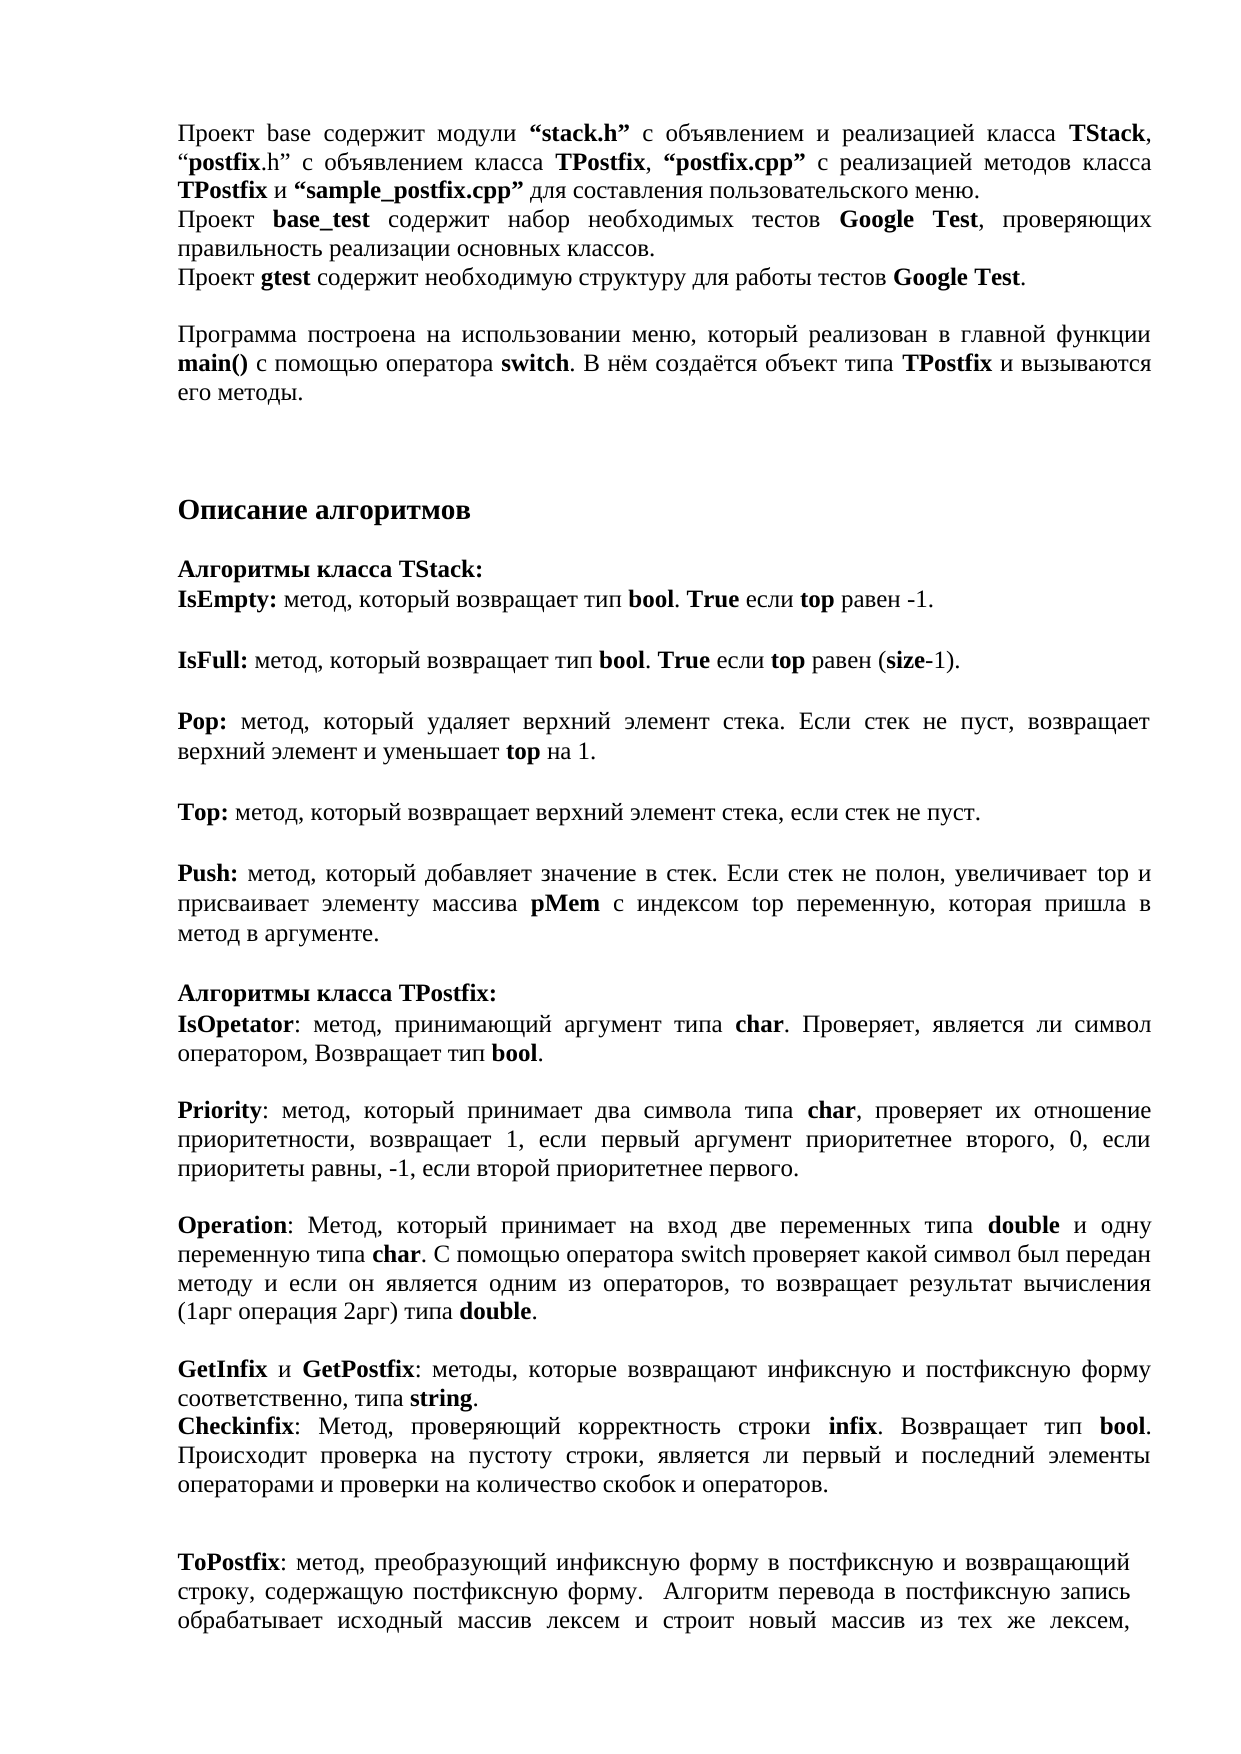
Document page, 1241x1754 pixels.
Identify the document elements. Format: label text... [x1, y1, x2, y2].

text Проект base содержит модули “stack.h” с объявлением и реализацией класса TStack, “postfix.h” с объявлением класса TPostfix, “postfix.cpp” с реализацией методов класса TPostfix и “sample_postfix.cpp” для составления пользовательского меню. [177, 118, 1152, 204]
text Описание алгоритмов [177, 492, 1152, 525]
text Checkinfix: Метод, проверяющий корректность строки infix. Возвращает тип bool. Происходит проверка на пустоту строки, является ли первый и последний элементы операторами и проверки на количество скобок и операторов. [177, 1411, 1152, 1498]
text Алгоритмы класса TStack: [177, 554, 1151, 583]
text IsOpetator: метод, принимающий аргумент типа char. Проверяет, является ли символ оператором, Возвращает тип bool. [177, 1009, 1152, 1066]
text Алгоритмы класса TPostfix: [177, 978, 1151, 1007]
text IsEmpty: метод, который возвращает тип bool. True если top равен -1. [177, 584, 1151, 613]
text Проект base_test содержит набор необходимых тестов Google Test, проверяющих правильность реализации основных классов. [177, 204, 1152, 262]
text Программа построена на использовании меню, который реализован в главной функции main() с помощью оператора switch. В нём создаётся объект типа TPostfix и вызываются его методы. [177, 319, 1152, 406]
text Operation: Метод, который принимает на вход две переменных типа double и одну переменную типа char. С помощью оператора switch проверяет какой символ был передан методу и если он является одним из операторов, то возвращает результат вычисления (1арг операция 2арг) типа double. [177, 1210, 1152, 1325]
text GetInfix и GetPostfix: методы, которые возвращают инфиксную и постфиксную форму соответственно, типа string. [177, 1354, 1152, 1411]
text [177, 1547, 1131, 1633]
text Priority: метод, который принимает два символа типа char, проверяет их отношение приоритетности, возвращает 1, если первый аргумент приоритетнее второго, 0, если приоритеты равны, -1, если второй приоритетнее первого. [177, 1095, 1152, 1181]
text Pop: метод, который удаляет верхний элемент стека. Если стек не пуст, возвращает верхний элемент и уменьшает top на 1. [177, 706, 1151, 765]
text Проект gtest содержит необходимую структуру для работы тестов Google Test. [177, 262, 1152, 291]
text Top: метод, который возвращает верхний элемент стека, если стек не пуст. [177, 797, 1151, 826]
text Push: метод, который добавляет значение в стек. Если стек не полон, увеличивает top и присваивает элементу массива pMem с индексом top переменную, которая пришла в метод в аргументе. [177, 858, 1151, 946]
text IsFull: метод, который возвращает тип bool. True если top равен (size-1). [177, 645, 1151, 674]
